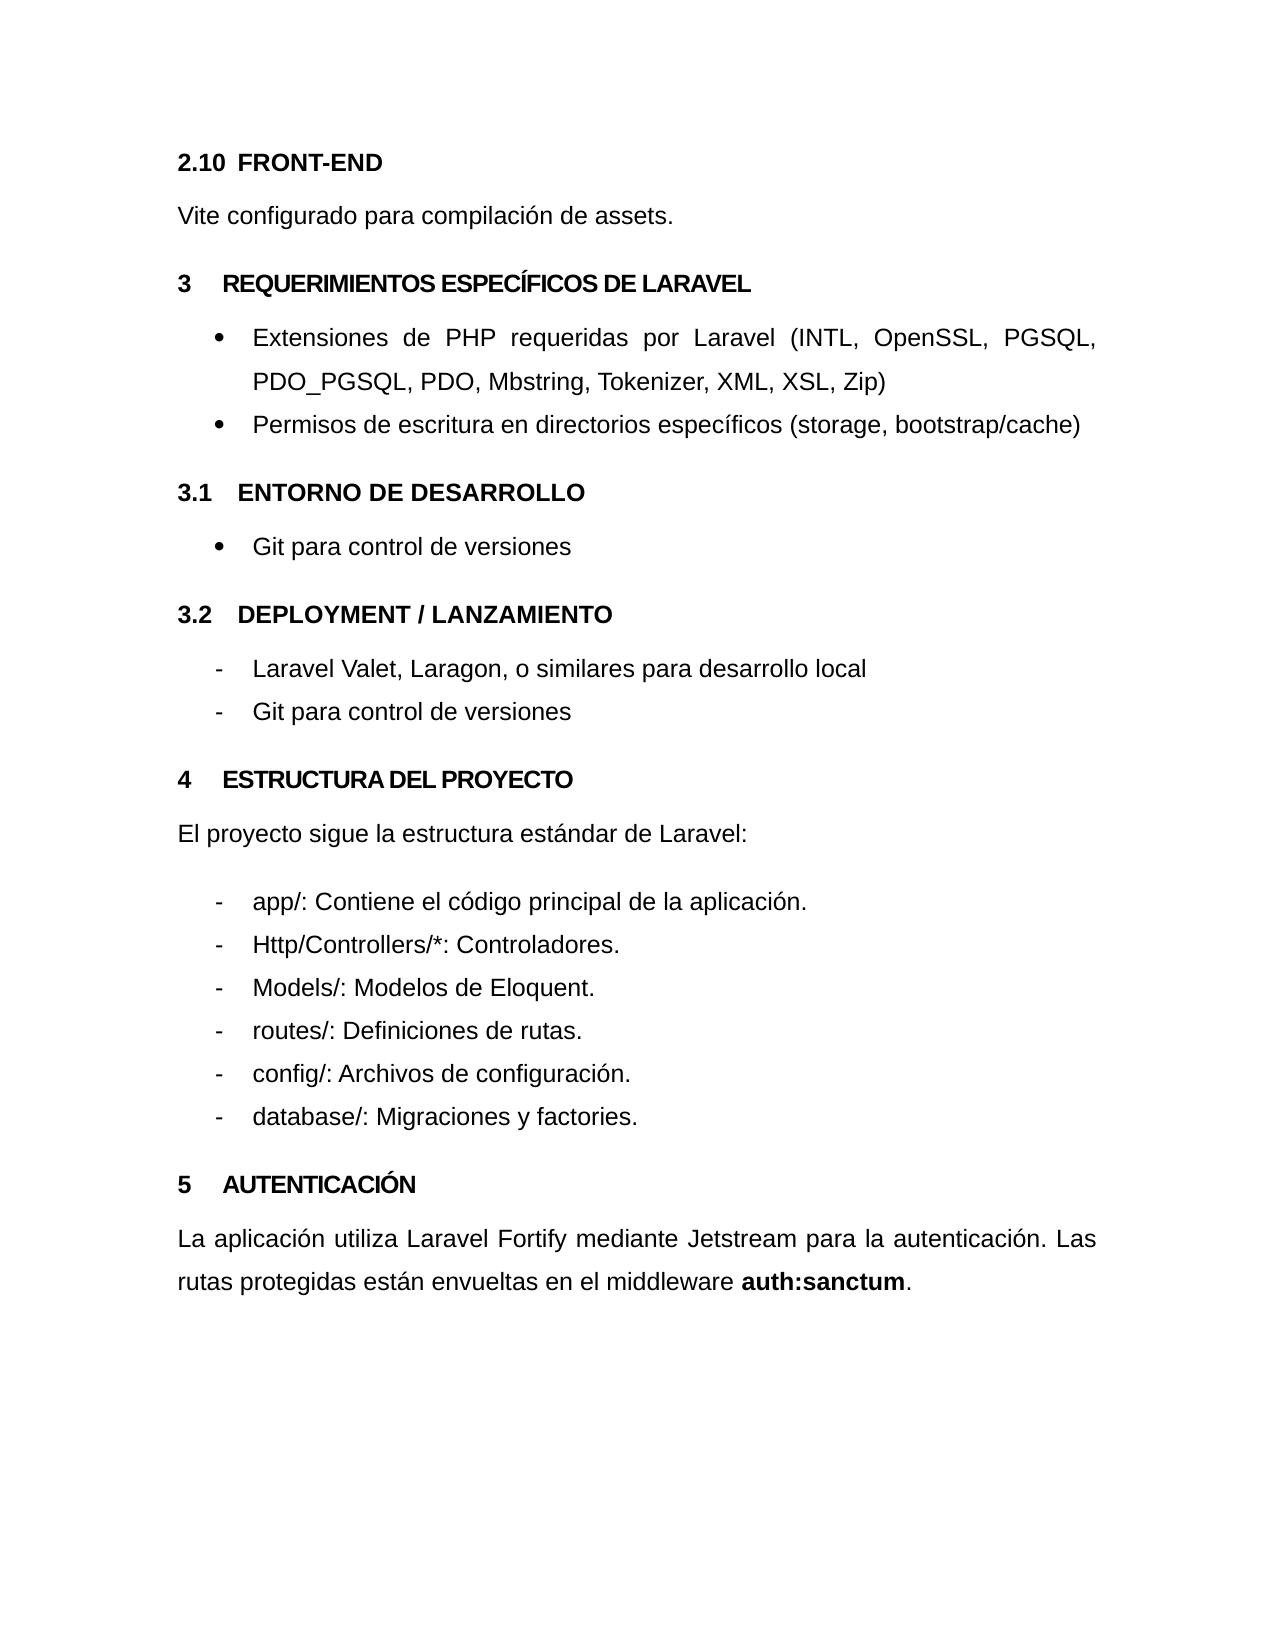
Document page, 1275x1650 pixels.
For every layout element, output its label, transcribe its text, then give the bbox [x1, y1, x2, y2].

list Laravel Valet, Laragon, o similares para desarrollo local [215, 653, 1098, 682]
list Git para control de versiones [215, 697, 1098, 725]
list database/: Migraciones y factories. [215, 1102, 1098, 1131]
list Extensiones de PHP requeridas por Laravel (INTL, OpenSSL, PGSQL, PDO_PGSQL, PDO, Mbstring, Tokenizer, XML, XSL, Zip) [215, 323, 1098, 395]
subtitle Front-end [177, 148, 1098, 176]
list routes/: Definiciones de rutas. [215, 1016, 1098, 1045]
list Http/Controllers/*: Controladores. [215, 930, 1098, 958]
subtitle Estructura del proyecto [177, 765, 1098, 793]
subtitle Autenticación [177, 1170, 1098, 1199]
list app/: Contiene el código principal de la aplicación. [215, 887, 1098, 915]
subtitle Deployment / lanzamiento [177, 600, 1098, 628]
text Vite configurado para compilación de assets. [177, 201, 1098, 230]
list Git para control de versiones [215, 532, 1098, 560]
subtitle Requerimientos específicos de Laravel [177, 269, 1098, 298]
text La aplicación utiliza Laravel Fortify mediante Jetstream para la autenticación. Las rutas protegidas están envueltas en el middleware auth:sanctum. [177, 1224, 1098, 1296]
list Permisos de escritura en directorios específicos (storage, bootstrap/cache) [215, 409, 1098, 438]
text El proyecto sigue la estructura estándar de Laravel: [177, 818, 1098, 847]
subtitle Entorno de desarrollo [177, 478, 1098, 507]
list Models/: Modelos de Eloquent. [215, 973, 1098, 1002]
list config/: Archivos de configuración. [215, 1059, 1098, 1088]
